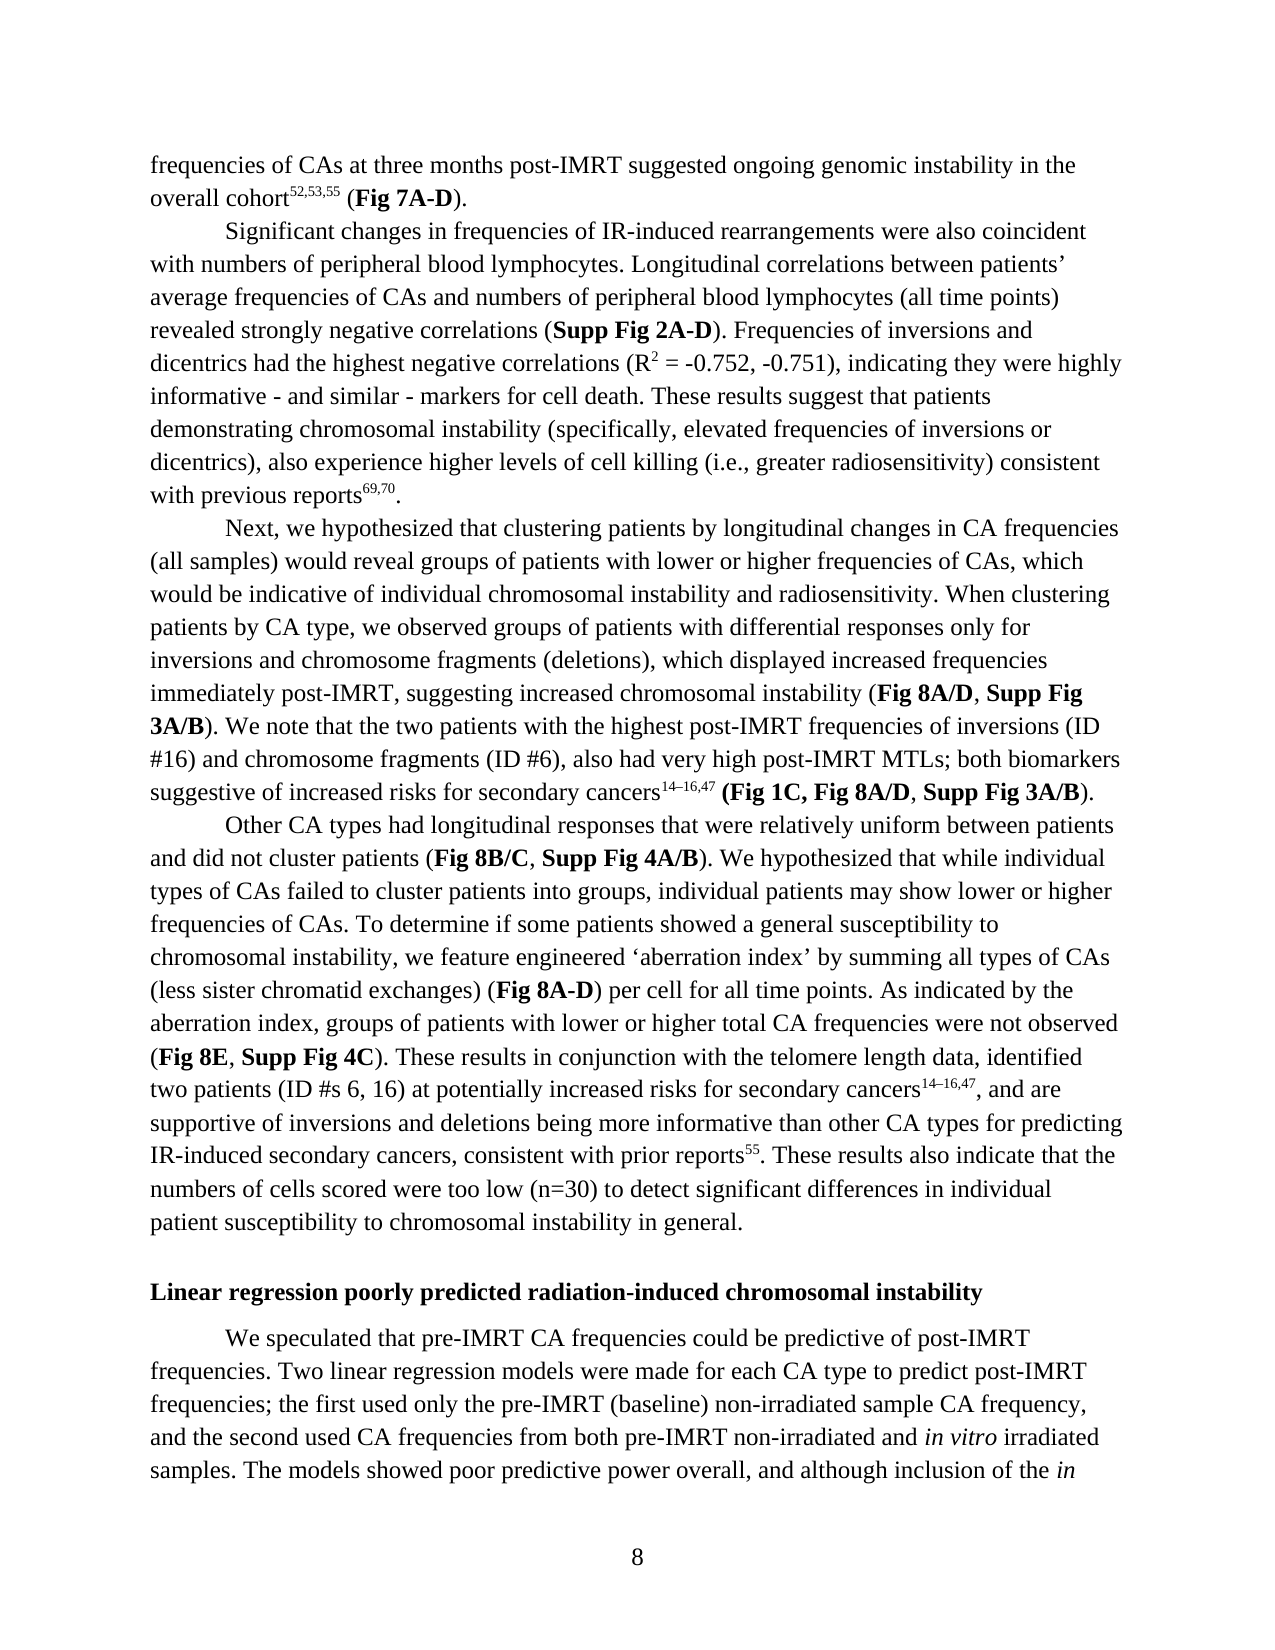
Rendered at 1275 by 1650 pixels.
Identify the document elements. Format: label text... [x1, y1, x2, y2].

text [150, 1323, 1125, 1483]
text Significant changes in frequencies of IR-induced rearrangements were also coincident with numbers of peripheral blood lymphocytes. Longitudinal correlations between patients’ average frequencies of CAs and numbers of peripheral blood lymphocytes (all time points) revealed strongly negative correlations (Supp Fig 2A-D). Frequencies of inversions and dicentrics had the highest negative correlations (R2 = -0.752, -0.751), indicating they were highly informative - and similar - markers for cell death. These results suggest that patients demonstrating chromosomal instability (specifically, elevated frequencies of inversions or dicentrics), also experience higher levels of cell killing (i.e., greater radiosensitivity) consistent with previous reports69,70. [150, 216, 1125, 509]
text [150, 150, 1125, 212]
text Next, we hypothesized that clustering patients by longitudinal changes in CA frequencies (all samples) would reveal groups of patients with lower or higher frequencies of CAs, which would be indicative of individual chromosomal instability and radiosensitivity. When clustering patients by CA type, we observed groups of patients with differential responses only for inversions and chromosome fragments (deletions), which displayed increased frequencies immediately post-IMRT, suggesting increased chromosomal instability (Fig 8A/D, Supp Fig 3A/B). We note that the two patients with the highest post-IMRT frequencies of inversions (ID #16) and chromosome fragments (ID #6), also had very high post-IMRT MTLs; both biomarkers suggestive of increased risks for secondary cancers14–16,47 (Fig 1C, Fig 8A/D, Supp Fig 3A/B). [150, 513, 1125, 806]
text Other CA types had longitudinal responses that were relatively uniform between patients and did not cluster patients (Fig 8B/C, Supp Fig 4A/B). We hypothesized that while individual types of CAs failed to cluster patients into groups, individual patients may show lower or higher frequencies of CAs. To determine if some patients showed a general susceptibility to chromosomal instability, we feature engineered ‘aberration index’ by summing all types of CAs (less sister chromatid exchanges) (Fig 8A-D) per cell for all time points. As indicated by the aberration index, groups of patients with lower or higher total CA frequencies were not observed (Fig 8E, Supp Fig 4C). These results in conjunction with the telomere length data, identified two patients (ID #s 6, 16) at potentially increased risks for secondary cancers14–16,47, and are supportive of inversions and deletions being more informative than other CA types for predicting IR-induced secondary cancers, consistent with prior reports55. These results also indicate that the numbers of cells scored were too low (n=30) to detect significant differences in individual patient susceptibility to chromosomal instability in general. [150, 810, 1125, 1235]
subtitle Linear regression poorly predicted radiation-induced chromosomal instability [150, 1277, 1125, 1306]
